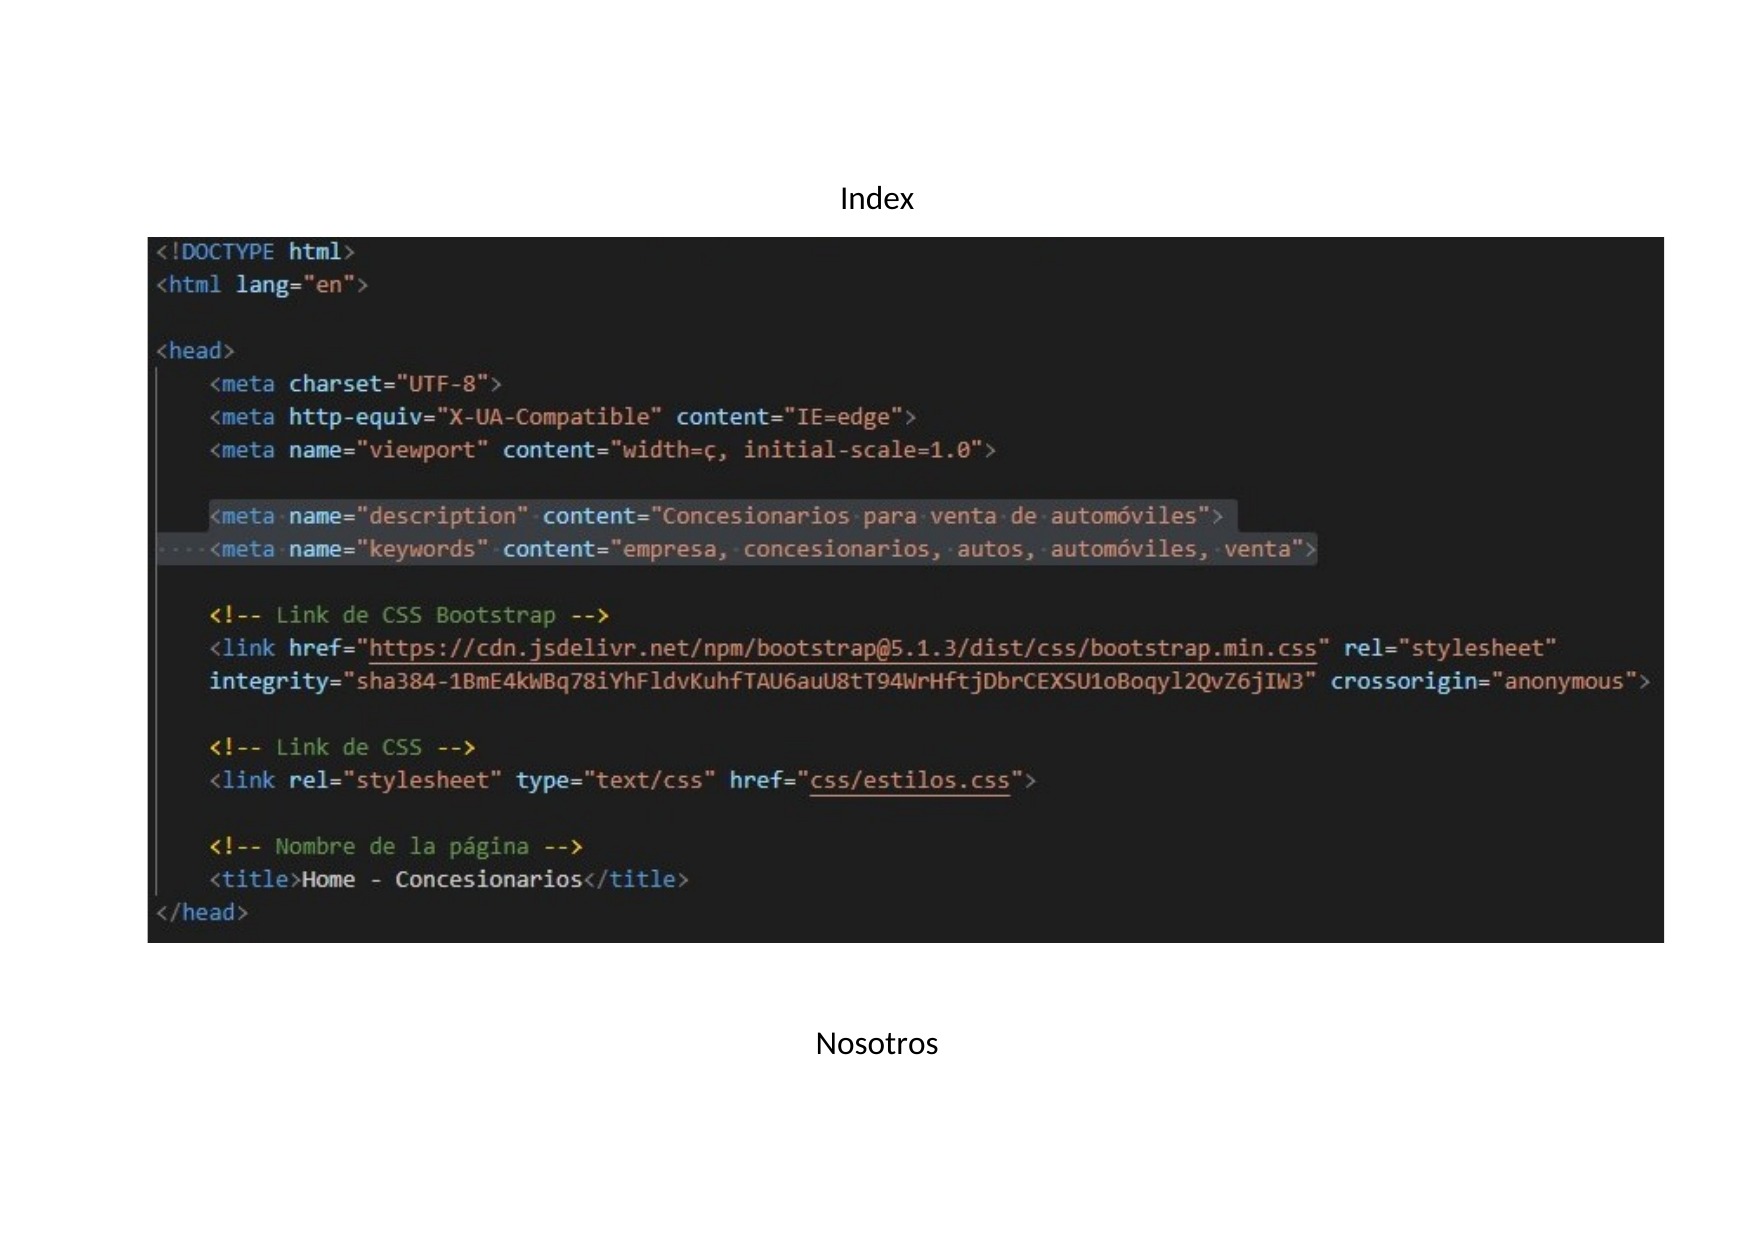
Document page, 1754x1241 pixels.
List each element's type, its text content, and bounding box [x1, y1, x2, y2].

picture [147, 237, 1665, 943]
text Index [148, 177, 1606, 218]
text Nosotros [148, 1022, 1606, 1063]
